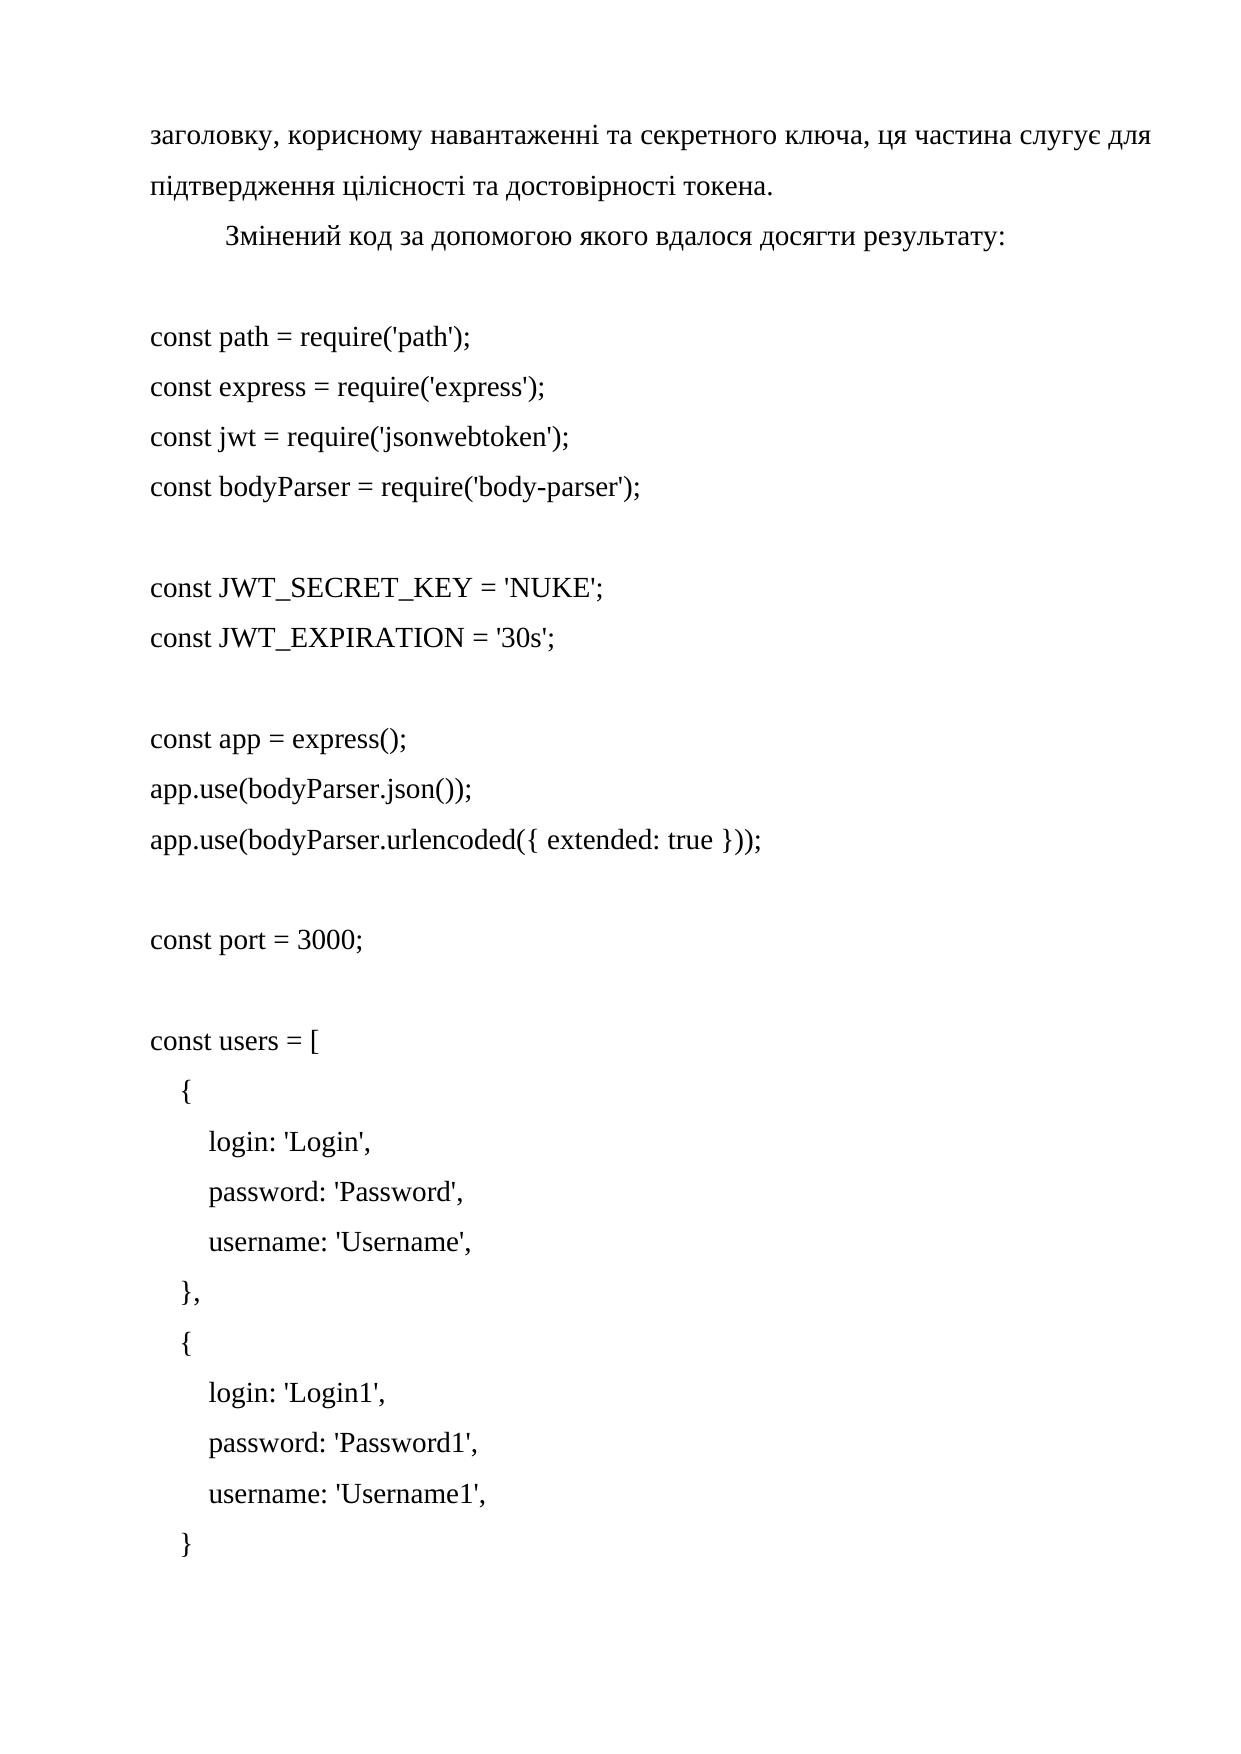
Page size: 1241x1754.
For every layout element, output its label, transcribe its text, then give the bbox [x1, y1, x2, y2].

text password: 'Password1', [150, 1426, 1152, 1459]
text } [150, 1526, 1152, 1560]
text const express = require('express'); [150, 369, 1152, 402]
text const JWT_EXPIRATION = '30s'; [150, 621, 1152, 654]
text login: 'Login1', [150, 1375, 1152, 1409]
text username: 'Username', [150, 1224, 1152, 1258]
text { [150, 1073, 1152, 1107]
text }, [150, 1274, 1152, 1308]
text const path = require('path'); [150, 319, 1152, 352]
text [150, 117, 1152, 201]
text const port = 3000; [150, 922, 1152, 956]
text app.use(bodyParser.json()); [150, 771, 1152, 805]
text { [150, 1325, 1152, 1358]
text password: 'Password', [150, 1174, 1152, 1207]
text const app = express(); [150, 721, 1152, 755]
text const users = [ [150, 1023, 1152, 1057]
text Змінений код за допомогою якого вдалося досягти результату: [150, 218, 1152, 252]
text login: 'Login', [150, 1124, 1152, 1157]
text const bodyParser = require('body-parser'); [150, 469, 1152, 503]
text const JWT_SECRET_KEY = 'NUKE'; [150, 570, 1152, 604]
text app.use(bodyParser.urlencoded({ extended: true })); [150, 822, 1152, 855]
text const jwt = require('jsonwebtoken'); [150, 419, 1152, 453]
text username: 'Username1', [150, 1476, 1152, 1509]
